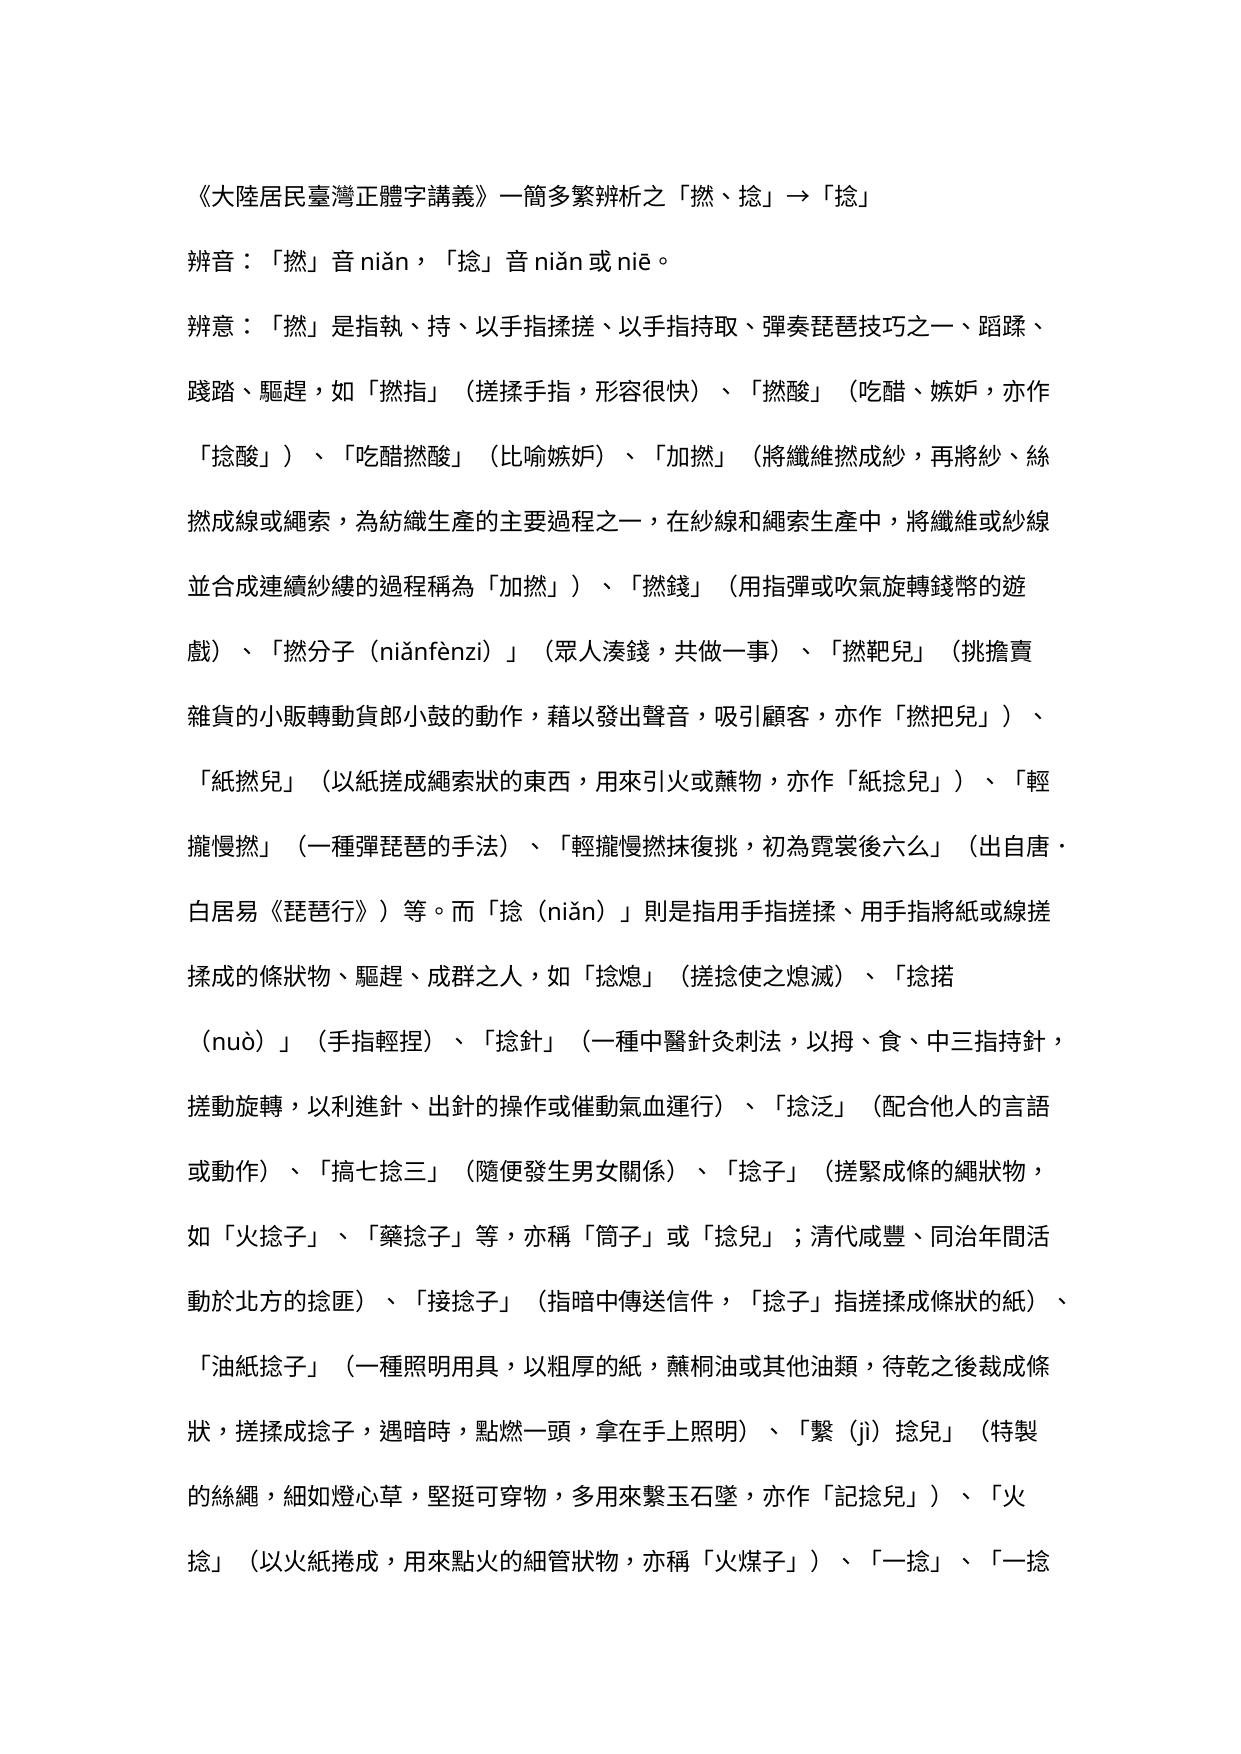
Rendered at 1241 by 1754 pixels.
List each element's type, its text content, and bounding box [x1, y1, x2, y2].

text 《大陸居民臺灣正體字講義》一簡多繁辨析之「撚、捻」→「捻」 [187, 162, 1053, 227]
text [187, 292, 1053, 1592]
text 辨音：「撚」音niǎn，「捻」音niǎn或niē。 [187, 227, 1053, 292]
